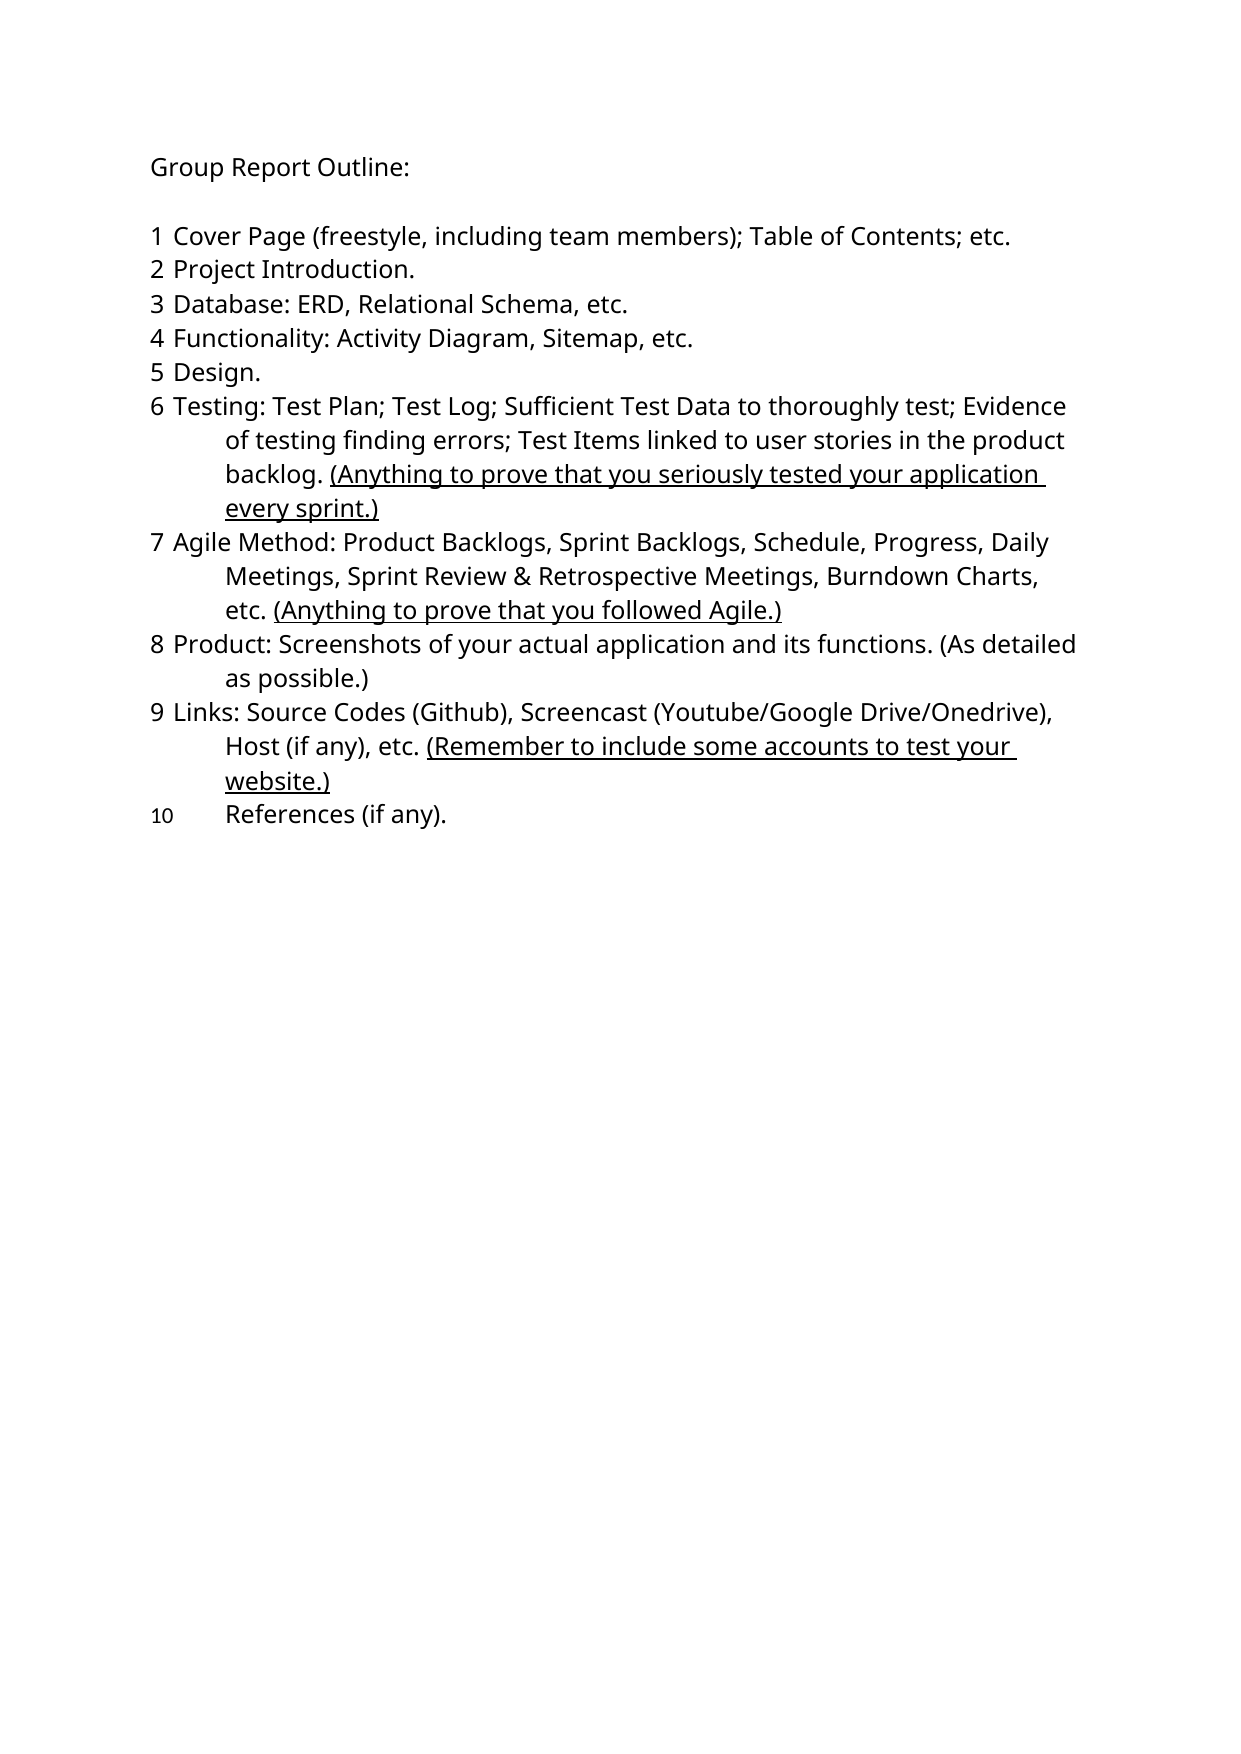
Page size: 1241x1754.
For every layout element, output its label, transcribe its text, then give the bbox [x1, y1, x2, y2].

list Project Introduction. [150, 252, 1090, 286]
list Agile Method: Product Backlogs, Sprint Backlogs, Schedule, Progress, Daily Meetings, Sprint Review & Retrospective Meetings, Burndown Charts, etc. (Anything to prove that you followed Agile.) [150, 525, 1090, 627]
list Design. [150, 354, 1090, 388]
list References (if any). [150, 797, 1090, 831]
list Links: Source Codes (Github), Screencast (Youtube/Google Drive/Onedrive), Host (if any), etc. (Remember to include some accounts to test your website.) [150, 695, 1090, 797]
list Functionality: Activity Diagram, Sitemap, etc. [150, 320, 1090, 354]
list Database: ERD, Relational Schema, etc. [150, 286, 1090, 320]
list Product: Screenshots of your actual application and its functions. (As detailed as possible.) [150, 627, 1090, 695]
list Cover Page (freestyle, including team members); Table of Contents; etc. [150, 218, 1090, 252]
list Testing: Test Plan; Test Log; Sufficient Test Data to thoroughly test; Evidence of testing finding errors; Test Items linked to user stories in the product backlog. (Anything to prove that you seriously tested your application every sprint.) [150, 388, 1090, 525]
text Group Report Outline: [150, 150, 1090, 184]
